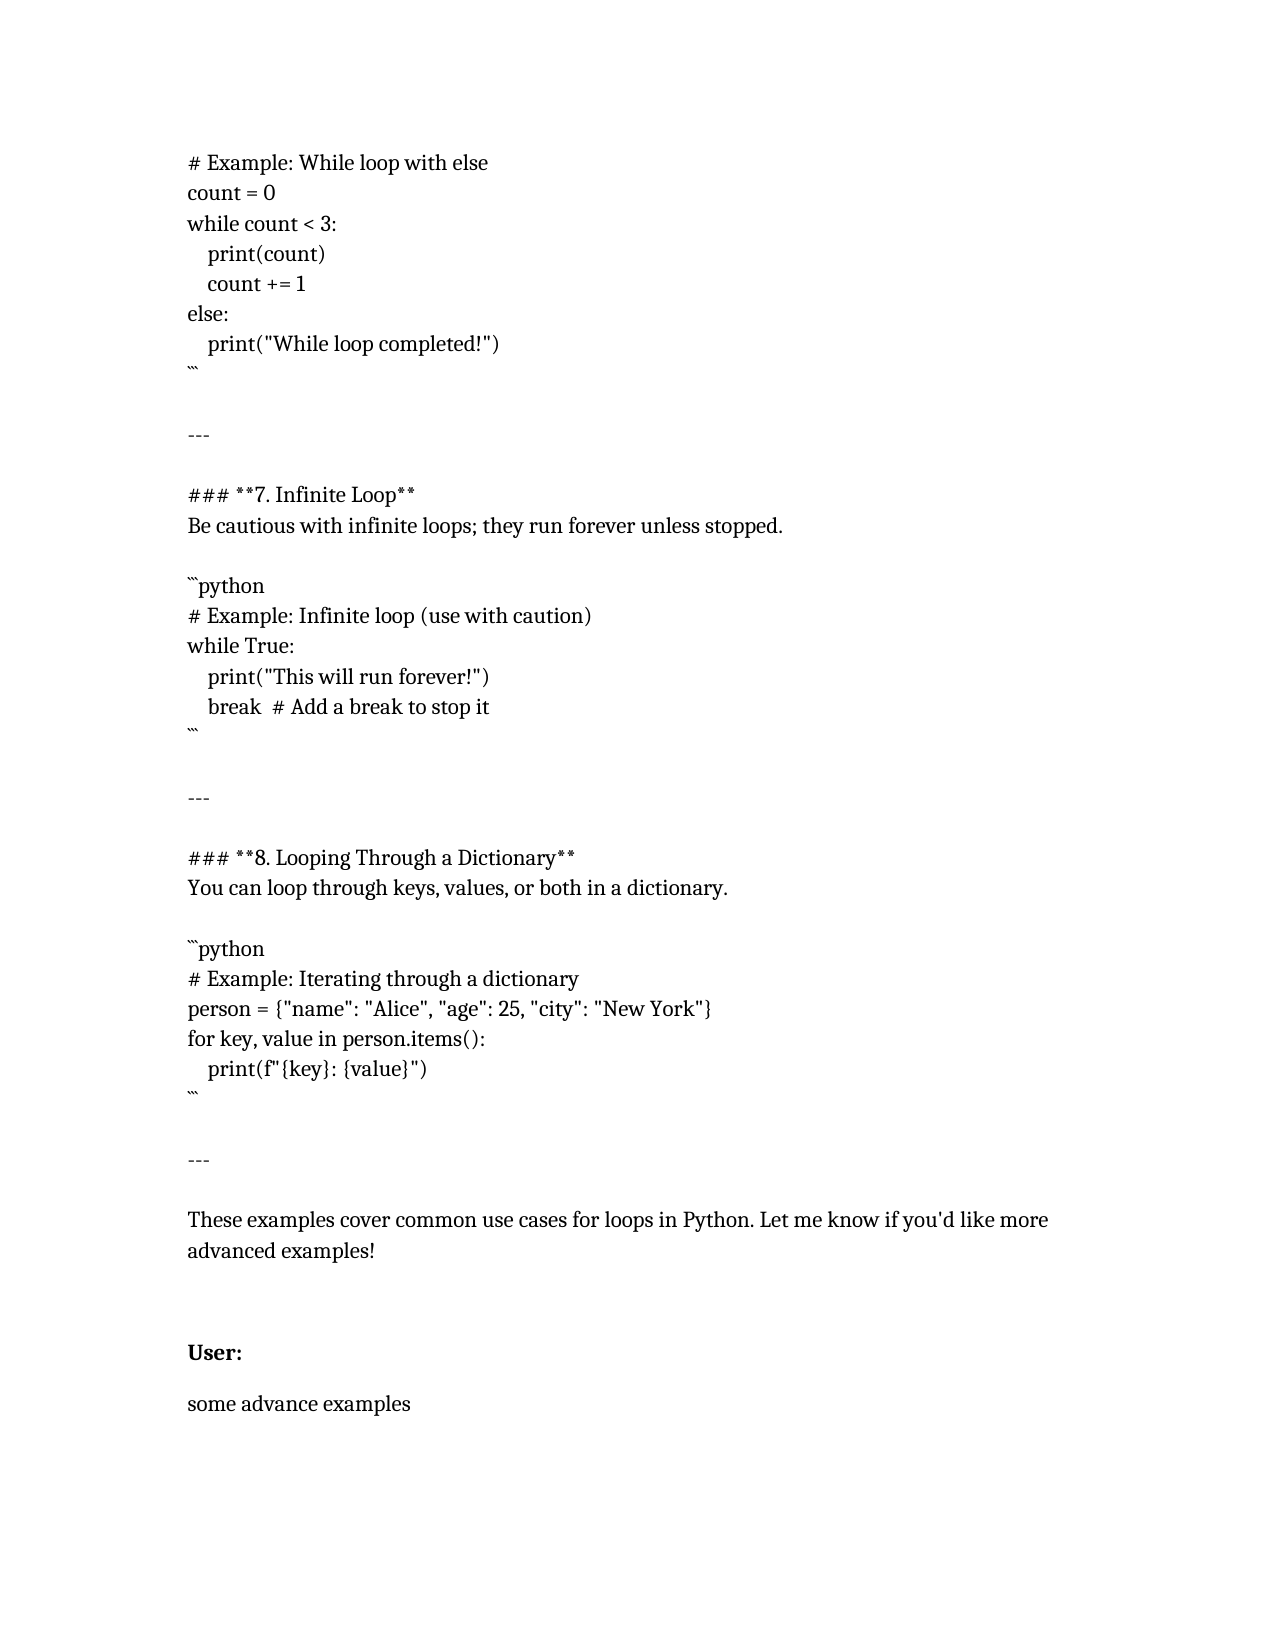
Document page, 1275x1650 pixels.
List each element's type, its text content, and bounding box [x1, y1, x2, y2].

text User: [187, 1339, 1087, 1366]
text some advance examples [187, 1391, 1087, 1417]
